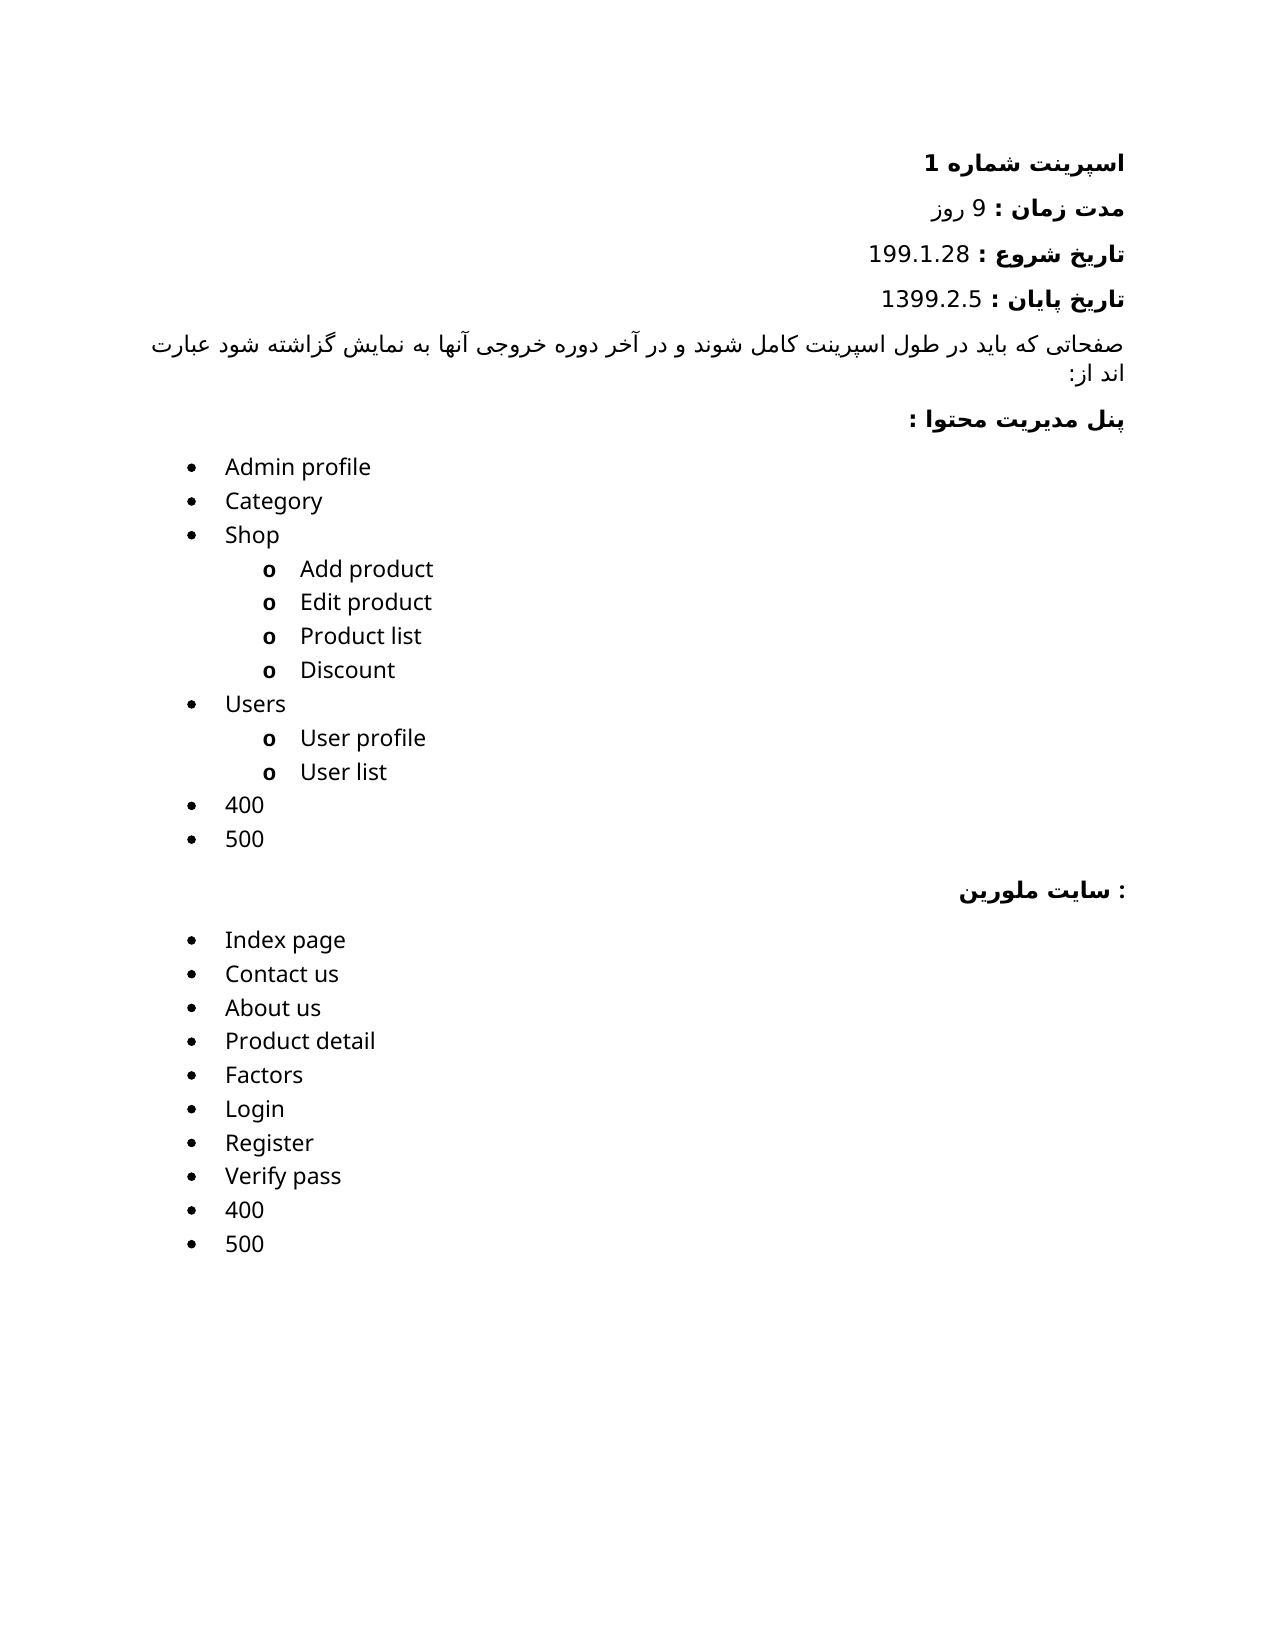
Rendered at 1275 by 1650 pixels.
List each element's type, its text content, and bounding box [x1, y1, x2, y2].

list User list [262, 756, 1125, 787]
list Contact us [187, 958, 1125, 989]
text صفحاتی که باید در طول اسپرینت کامل شوند و در آخر دوره خروجی آنها به نمایش گزاشته شود عبارت اند از: [150, 332, 1125, 387]
list Discount [262, 654, 1125, 685]
list 400 [187, 789, 1125, 821]
text سایت ملورین : [150, 873, 1125, 905]
list Users [187, 688, 1125, 719]
list User profile [262, 722, 1125, 753]
text اسپرینت شماره 1 [150, 150, 1125, 177]
list Register [187, 1126, 1125, 1158]
text پنل مدیریت محتوا : [150, 406, 1125, 432]
list Edit product [262, 586, 1125, 618]
list Shop [187, 519, 1125, 550]
text تاریخ پایان : 1399.2.5 [150, 286, 1125, 313]
list Index page [187, 924, 1125, 955]
list Factors [187, 1059, 1125, 1090]
list Login [187, 1093, 1125, 1124]
list Verify pass [187, 1160, 1125, 1191]
list 400 [187, 1194, 1125, 1225]
list 500 [187, 1228, 1125, 1259]
list Add product [262, 552, 1125, 584]
list 500 [187, 823, 1125, 854]
list Category [187, 485, 1125, 516]
text مدت زمان : 9 روز [150, 195, 1125, 222]
text تاریخ شروع : 199.1.28 [150, 241, 1125, 267]
list About us [187, 991, 1125, 1023]
list Admin profile [187, 451, 1125, 482]
list Product detail [187, 1025, 1125, 1056]
list Product list [262, 620, 1125, 652]
